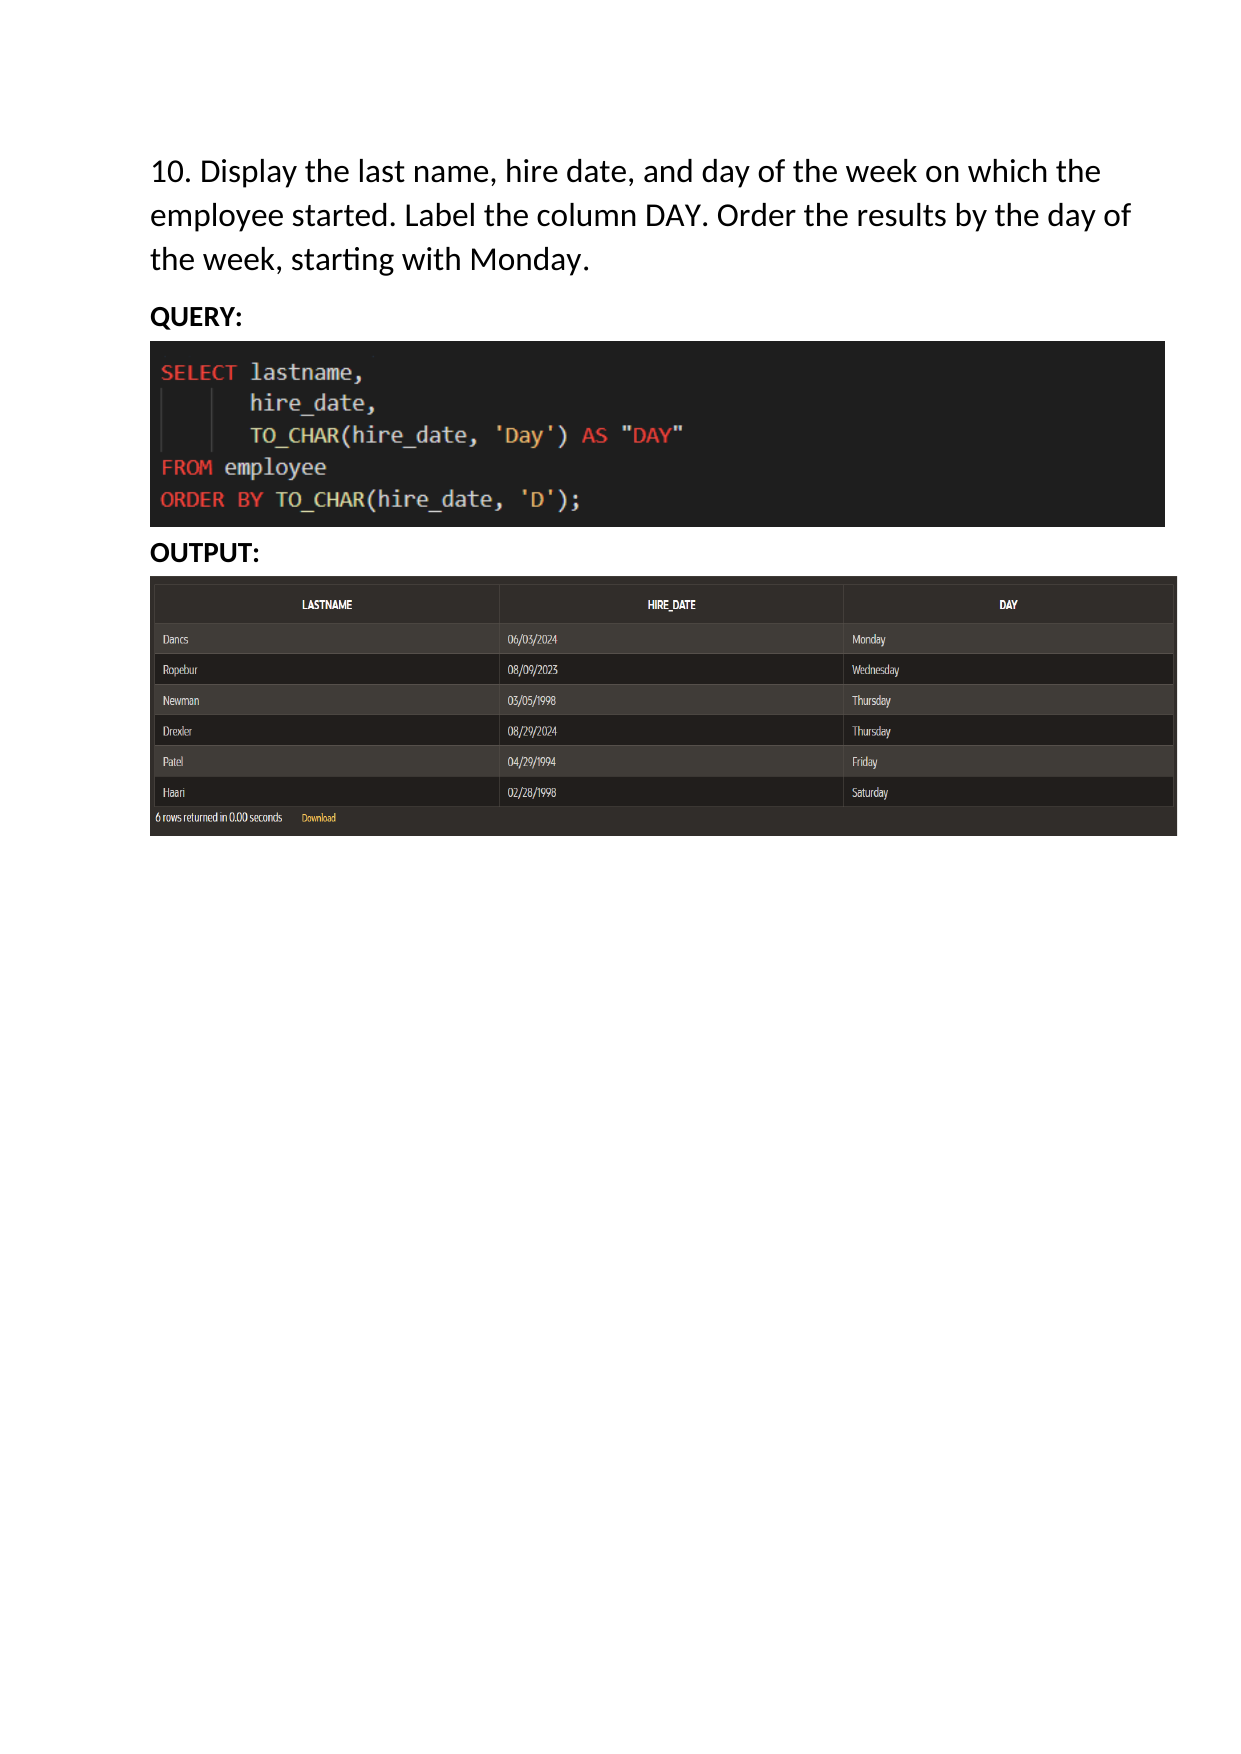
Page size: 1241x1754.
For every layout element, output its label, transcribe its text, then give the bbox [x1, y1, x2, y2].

picture [150, 576, 1178, 836]
text OUTPUT: [150, 534, 1177, 569]
text QUERY: [150, 298, 1177, 334]
text 10. Display the last name, hire date, and day of the week on which the employee started. Label the column DAY. Order the results by the day of the week, starting with Monday. [150, 150, 1177, 279]
picture [150, 341, 1165, 527]
